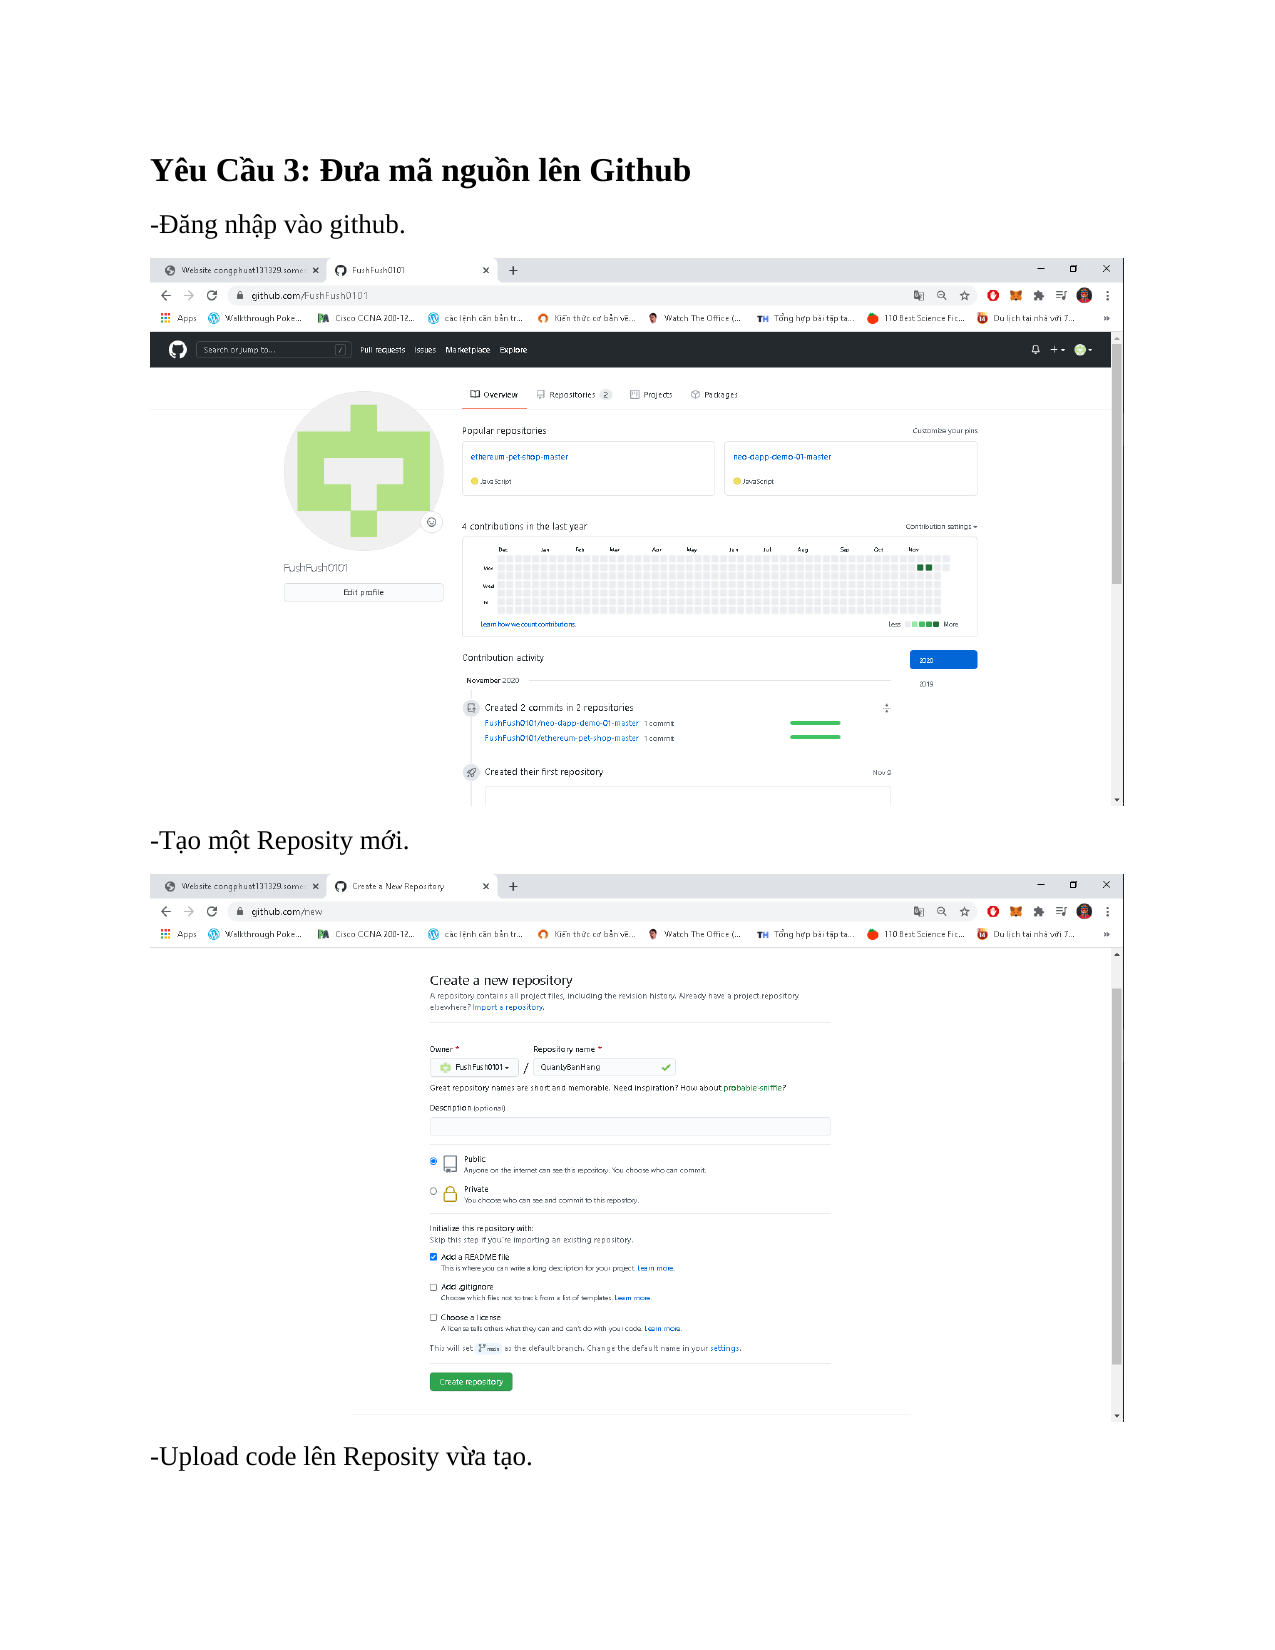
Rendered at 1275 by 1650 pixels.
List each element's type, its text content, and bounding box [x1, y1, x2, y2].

picture [150, 258, 1124, 806]
text -Đăng nhập vào github. [150, 208, 1125, 239]
text -Tạo một Reposity mới. [150, 824, 1125, 855]
text Yêu Cầu 3: Đưa mã nguồn lên Github [150, 150, 1125, 188]
text -Upload code lên Reposity vừa tạo. [150, 1440, 1125, 1471]
picture [150, 874, 1124, 1422]
